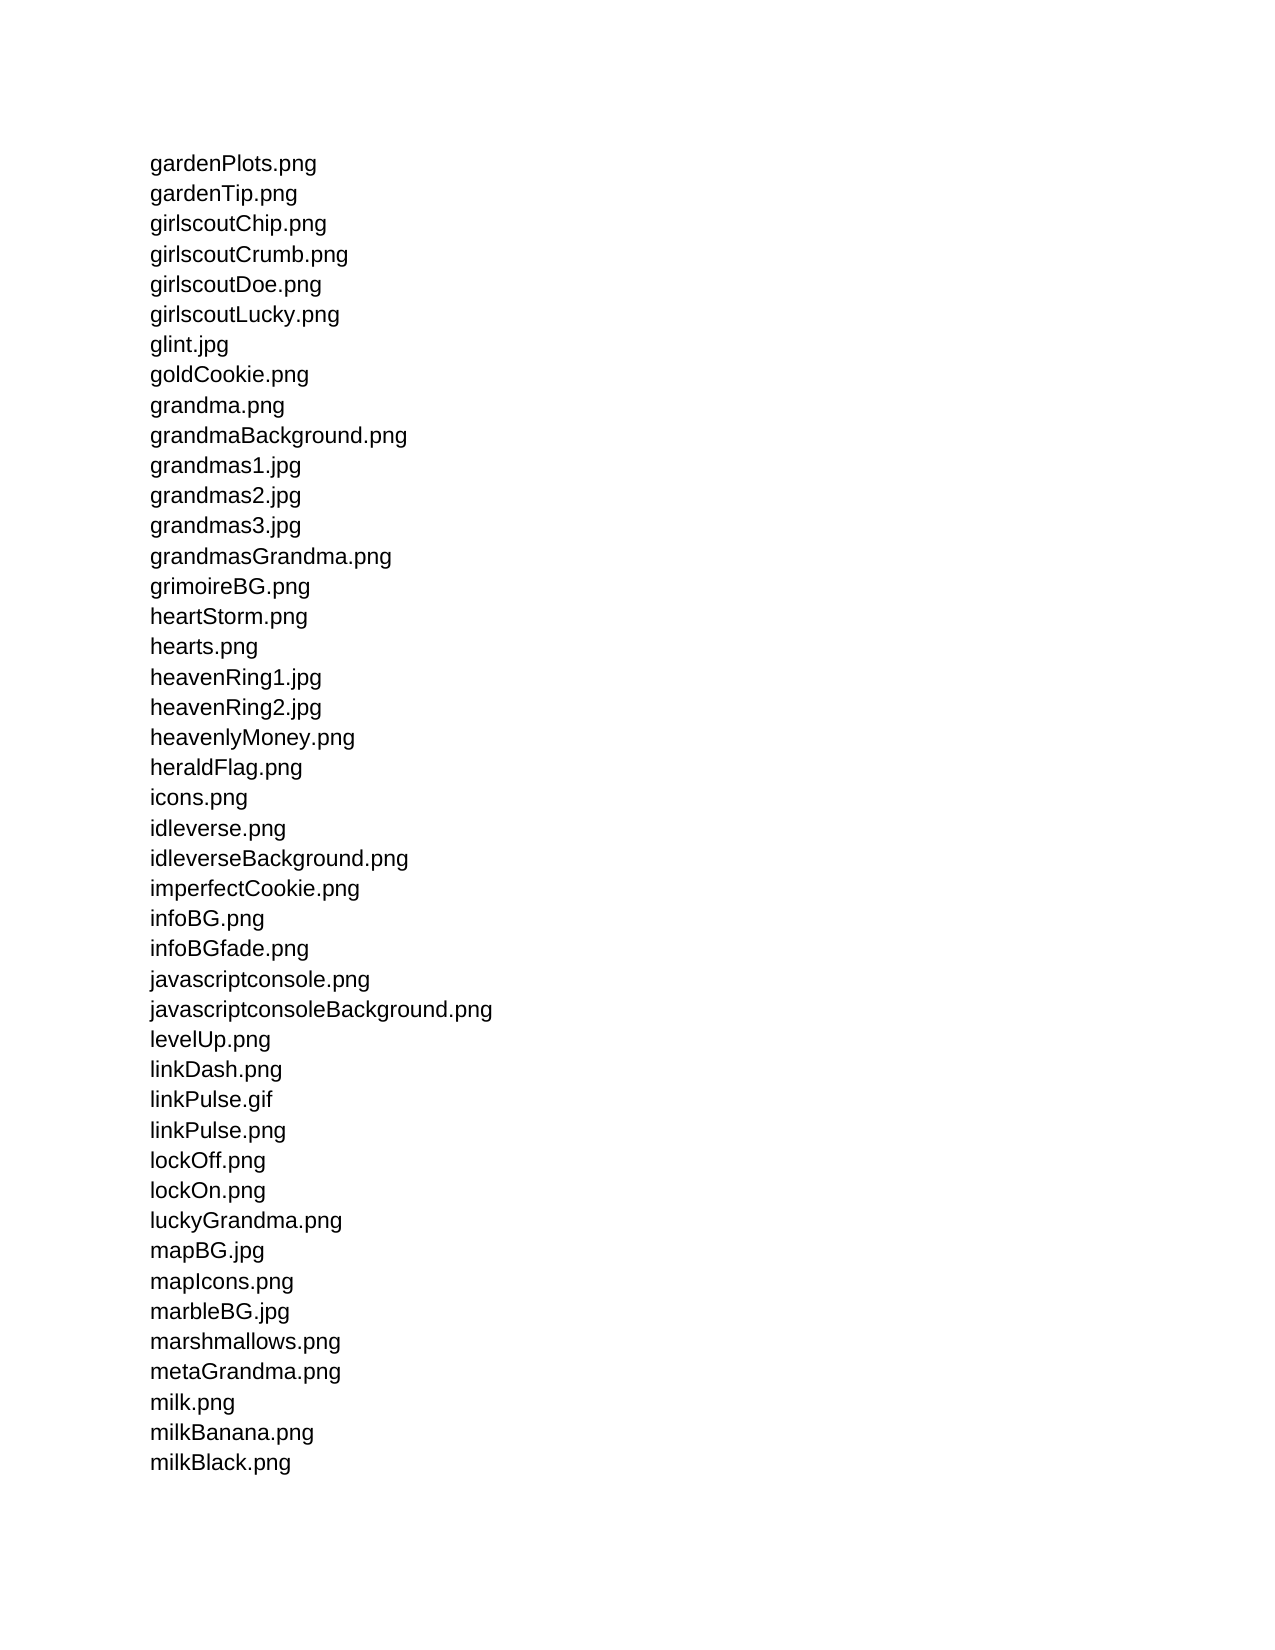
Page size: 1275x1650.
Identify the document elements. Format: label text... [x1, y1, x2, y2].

text heavenRing1.jpg [150, 663, 1125, 690]
text linkDash.png [150, 1056, 1125, 1083]
text grandma.png [150, 392, 1125, 418]
text girlscoutChip.png [150, 210, 1125, 237]
text javascriptconsoleBackground.png [150, 996, 1125, 1022]
text linkPulse.gif [150, 1086, 1125, 1113]
text javascriptconsole.png [150, 966, 1125, 992]
text grandmas3.jpg [150, 512, 1125, 539]
text heraldFlag.png [150, 754, 1125, 781]
text lockOff.png [150, 1147, 1125, 1173]
text icons.png [150, 784, 1125, 811]
text levelUp.png [150, 1026, 1125, 1052]
text goldCookie.png [150, 361, 1125, 388]
text milk.png [150, 1388, 1125, 1415]
text imperfectCookie.png [150, 875, 1125, 901]
text heavenRing2.jpg [150, 694, 1125, 720]
text idleverse.png [150, 814, 1125, 841]
text grimoireBG.png [150, 573, 1125, 599]
text mapBG.jpg [150, 1237, 1125, 1264]
text idleverseBackground.png [150, 845, 1125, 871]
text girlscoutCrumb.png [150, 241, 1125, 267]
text grandmas1.jpg [150, 452, 1125, 478]
text gardenPlots.png [150, 150, 1125, 176]
text grandmas2.jpg [150, 482, 1125, 509]
text infoBG.png [150, 905, 1125, 932]
text lockOn.png [150, 1177, 1125, 1203]
text milkBanana.png [150, 1419, 1125, 1445]
text heartStorm.png [150, 603, 1125, 629]
text glint.jpg [150, 331, 1125, 358]
text hearts.png [150, 633, 1125, 660]
text marshmallows.png [150, 1328, 1125, 1354]
text grandmaBackground.png [150, 422, 1125, 448]
text gardenTip.png [150, 180, 1125, 207]
text infoBGfade.png [150, 935, 1125, 962]
text metaGrandma.png [150, 1358, 1125, 1385]
text girlscoutLucky.png [150, 301, 1125, 327]
text girlscoutDoe.png [150, 271, 1125, 297]
text milkBlack.png [150, 1449, 1125, 1475]
text luckyGrandma.png [150, 1207, 1125, 1234]
text marbleBG.jpg [150, 1298, 1125, 1324]
text mapIcons.png [150, 1268, 1125, 1294]
text linkPulse.png [150, 1117, 1125, 1143]
text grandmasGrandma.png [150, 543, 1125, 569]
text heavenlyMoney.png [150, 724, 1125, 750]
